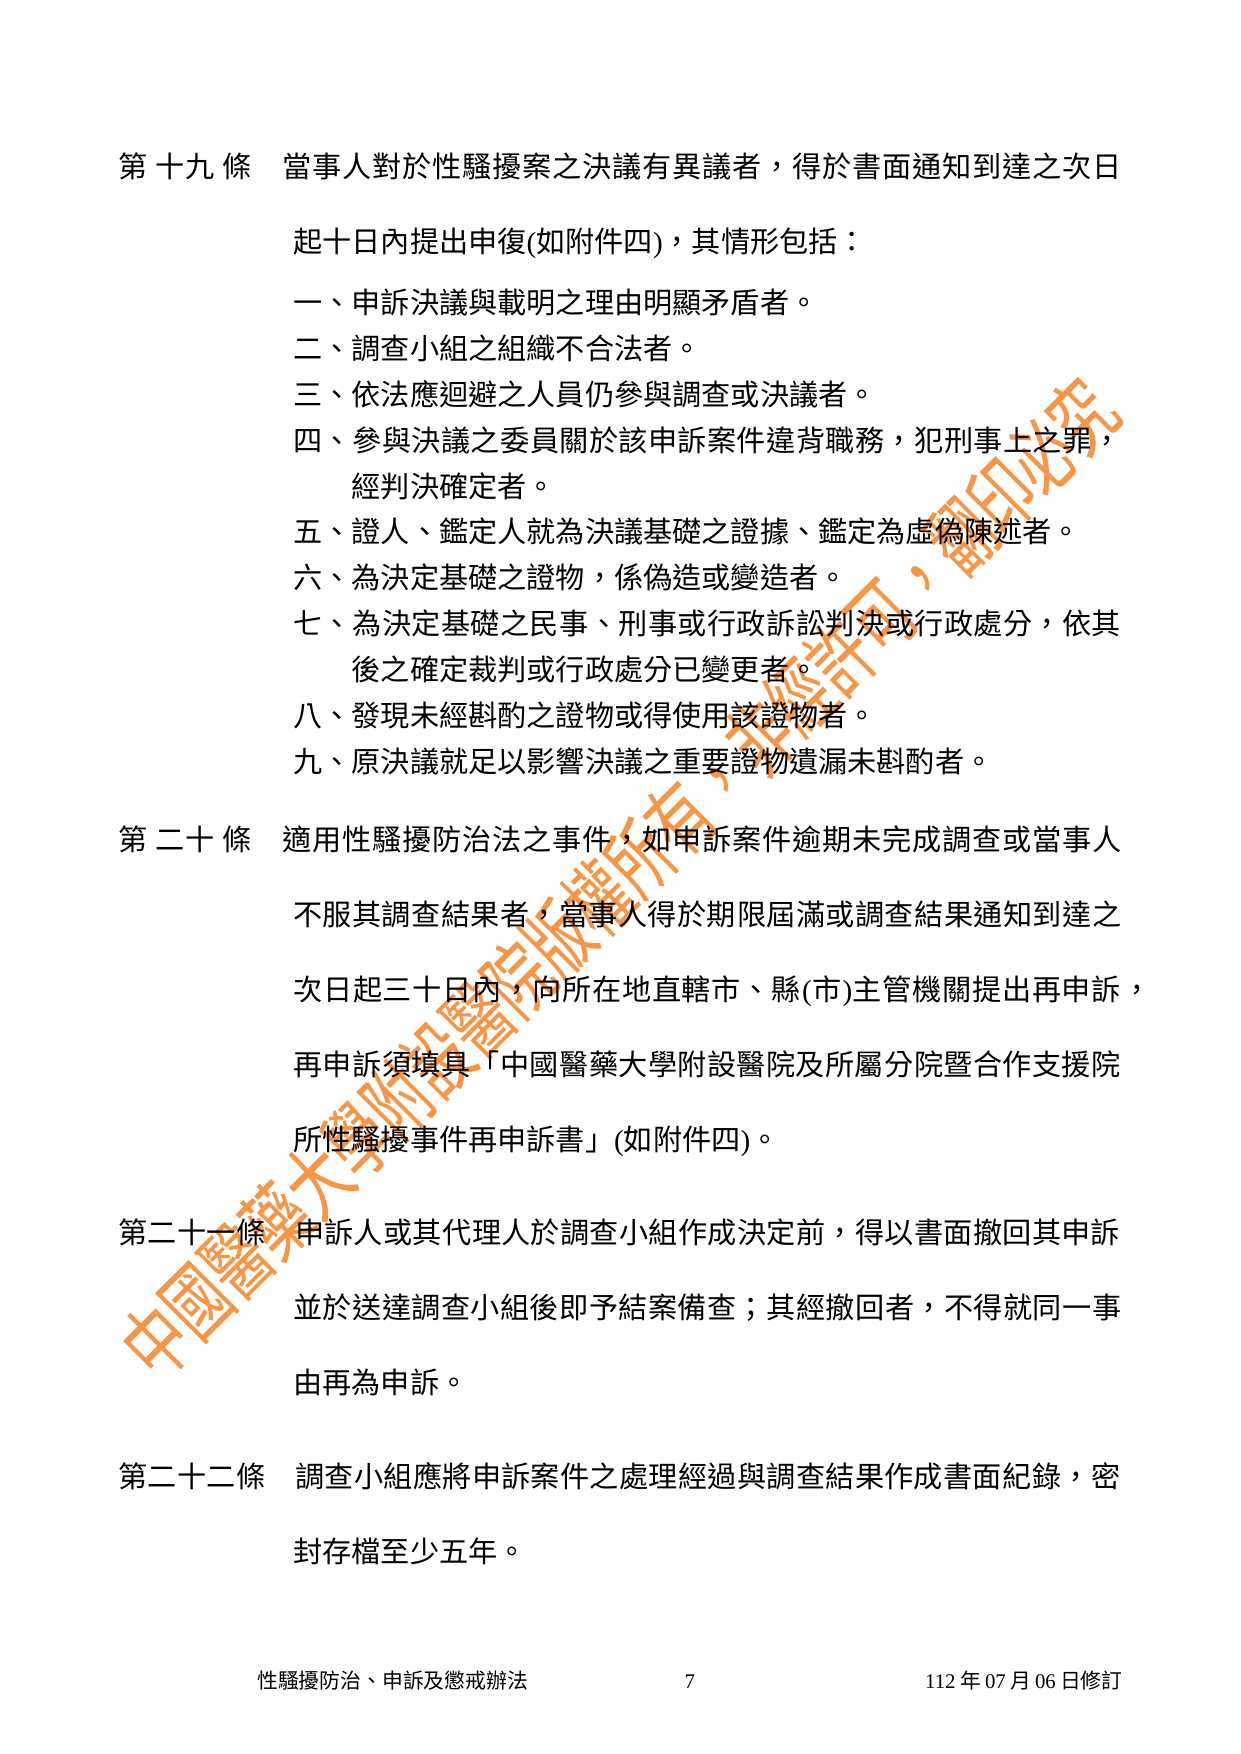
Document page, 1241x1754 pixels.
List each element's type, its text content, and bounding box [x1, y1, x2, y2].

text 第二十二條 調查小組應將申訴案件之處理經過與調查結果作成書面紀錄，密封存檔至少五年。 [118, 1437, 1122, 1587]
text 九、原決議就足以影響決議之重要證物遺漏未斟酌者。 [293, 735, 1122, 781]
text 三、依法應迴避之人員仍參與調查或決議者。 [293, 369, 1122, 414]
text 一、申訴決議與載明之理由明顯矛盾者。 [293, 277, 1122, 323]
text 二、調查小組之組織不合法者。 [293, 323, 1122, 369]
text 第 二十 條 適用性騷擾防治法之事件，如申訴案件逾期未完成調查或當事人不服其調查結果者，當事人得於期限屆滿或調查結果通知到達之次日起三十日內，向所在地直轄市、縣(市)主管機關提出再申訴，再申訴須填具「中國醫藥大學附設醫院及所屬分院暨合作支援院所性騷擾事件再申訴書」(如附件四)。 [118, 800, 1122, 1175]
text 五、證人、鑑定人就為決議基礎之證據、鑑定為虛偽陳述者。 [293, 506, 1122, 552]
text 第二十一條 申訴人或其代理人於調查小組作成決定前，得以書面撤回其申訴，並於送達調查小組後即予結案備查；其經撤回者，不得就同一事由再為申訴。 [118, 1194, 1122, 1419]
text 八、發現未經斟酌之證物或得使用該證物者。 [293, 689, 1122, 735]
text 六、為決定基礎之證物，係偽造或變造者。 [293, 552, 1122, 598]
text 第 十九 條 當事人對於性騷擾案之決議有異議者，得於書面通知到達之次日起十日內提出申復(如附件四)，其情形包括： [118, 127, 1122, 277]
text 七、為決定基礎之民事、刑事或行政訴訟判決或行政處分，依其後之確定裁判或行政處分已變更者。 [293, 598, 1122, 689]
text 四、參與決議之委員關於該申訴案件違背職務，犯刑事上之罪，經判決確定者。 [293, 414, 1122, 506]
